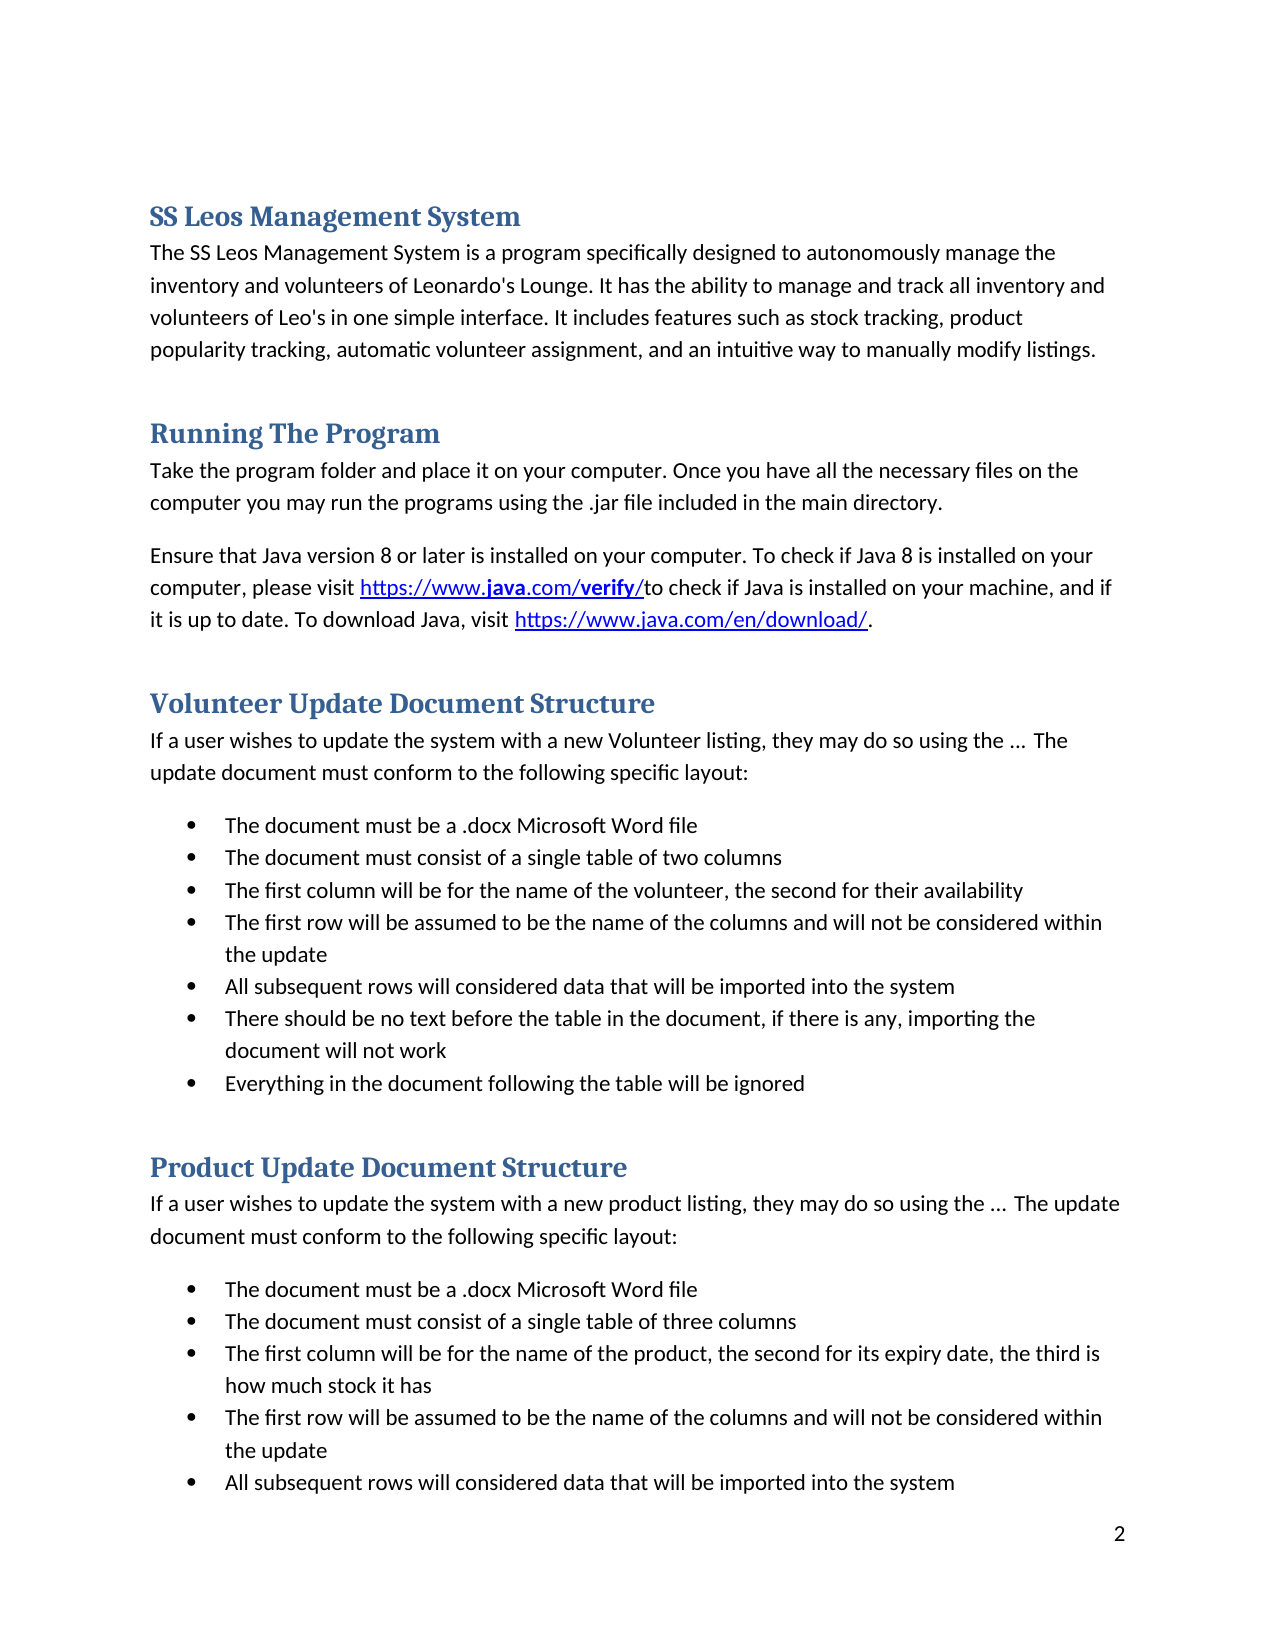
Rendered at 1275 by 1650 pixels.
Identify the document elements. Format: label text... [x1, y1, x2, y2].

subtitle Running The Program [150, 417, 1125, 451]
subtitle Volunteer Update Document Structure [150, 688, 1125, 721]
text Take the program folder and place it on your computer. Once you have all the necessary files on the computer you may run the programs using the .jar file included in the main directory. [150, 456, 1125, 516]
list The first column will be for the name of the volunteer, the second for their availability [187, 876, 1125, 904]
subtitle SS Leos Management System [150, 200, 1125, 233]
list The document must consist of a single table of two columns [187, 843, 1125, 872]
list The first column will be for the name of the product, the second for its expiry date, the third is how much stock it has [187, 1339, 1125, 1399]
list The first row will be assumed to be the name of the columns and will not be considered within the update [187, 908, 1125, 968]
list There should be no text before the table in the document, if there is any, importing the document will not work [187, 1004, 1125, 1065]
text The SS Leos Management System is a program specifically designed to autonomously manage the inventory and volunteers of Leonardo's Lounge. It has the ability to manage and track all inventory and volunteers of Leo's in one simple interface. It includes features such as stock tracking, product popularity tracking, automatic volunteer assignment, and an intuitive way to manually modify listings. [150, 238, 1125, 363]
subtitle Product Update Document Structure [150, 1151, 1125, 1184]
list The document must be a .docx Microsoft Word file [187, 1275, 1125, 1303]
list The document must consist of a single table of three columns [187, 1307, 1125, 1335]
list All subsequent rows will considered data that will be imported into the system [187, 972, 1125, 1000]
list The document must be a .docx Microsoft Word file [187, 811, 1125, 839]
list All subsequent rows will considered data that will be imported into the system [187, 1468, 1125, 1496]
text Ensure that Java version 8 or later is installed on your computer. To check if Java 8 is installed on your computer, please visit https://www.java.com/verify/to check if Java is installed on your machine, and if it is up to date. To download Java, visit https://www.java.com/en/download/. [150, 541, 1125, 633]
list The first row will be assumed to be the name of the columns and will not be considered within the update [187, 1403, 1125, 1464]
text If a user wishes to update the system with a new Volunteer listing, they may do so using the ... The update document must conform to the following specific layout: [150, 726, 1125, 786]
list Everything in the document following the table will be ignored [187, 1069, 1125, 1097]
text If a user wishes to update the system with a new product listing, they may do so using the ... The update document must conform to the following specific layout: [150, 1189, 1125, 1250]
